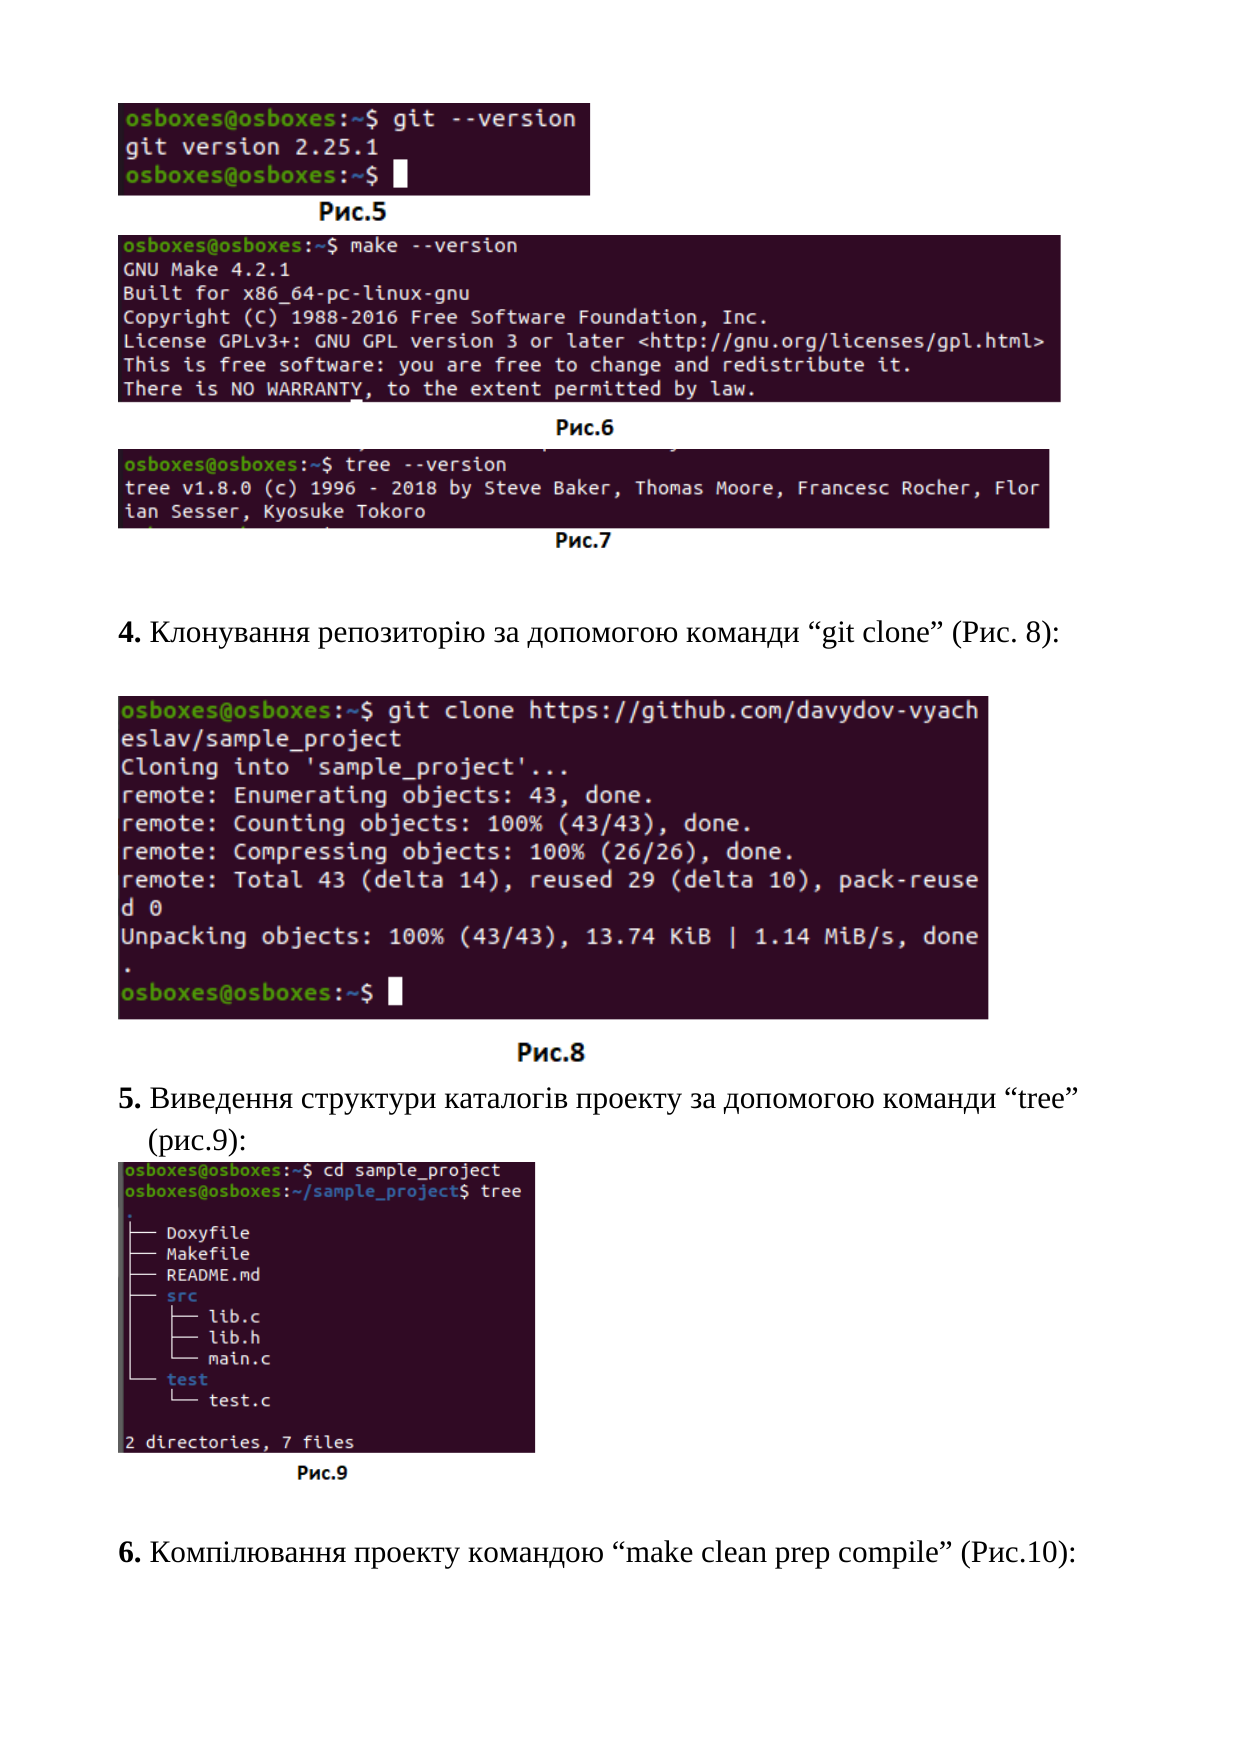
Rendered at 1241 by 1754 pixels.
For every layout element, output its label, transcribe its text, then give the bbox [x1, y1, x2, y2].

picture [118, 103, 590, 232]
picture [118, 235, 1061, 446]
picture [118, 1162, 536, 1489]
picture [118, 449, 1050, 561]
text 6. Компілювання проекту командою “make clean prep compile” (Рис.10): [118, 1533, 1090, 1569]
text 5. Виведення структури каталогів проекту за допомогою команди “tree” (рис.9): [118, 1079, 1090, 1157]
picture [118, 696, 989, 1076]
text 4. Клонування репозиторію за допомогою команди “git clone” (Рис. 8): [118, 613, 1090, 649]
